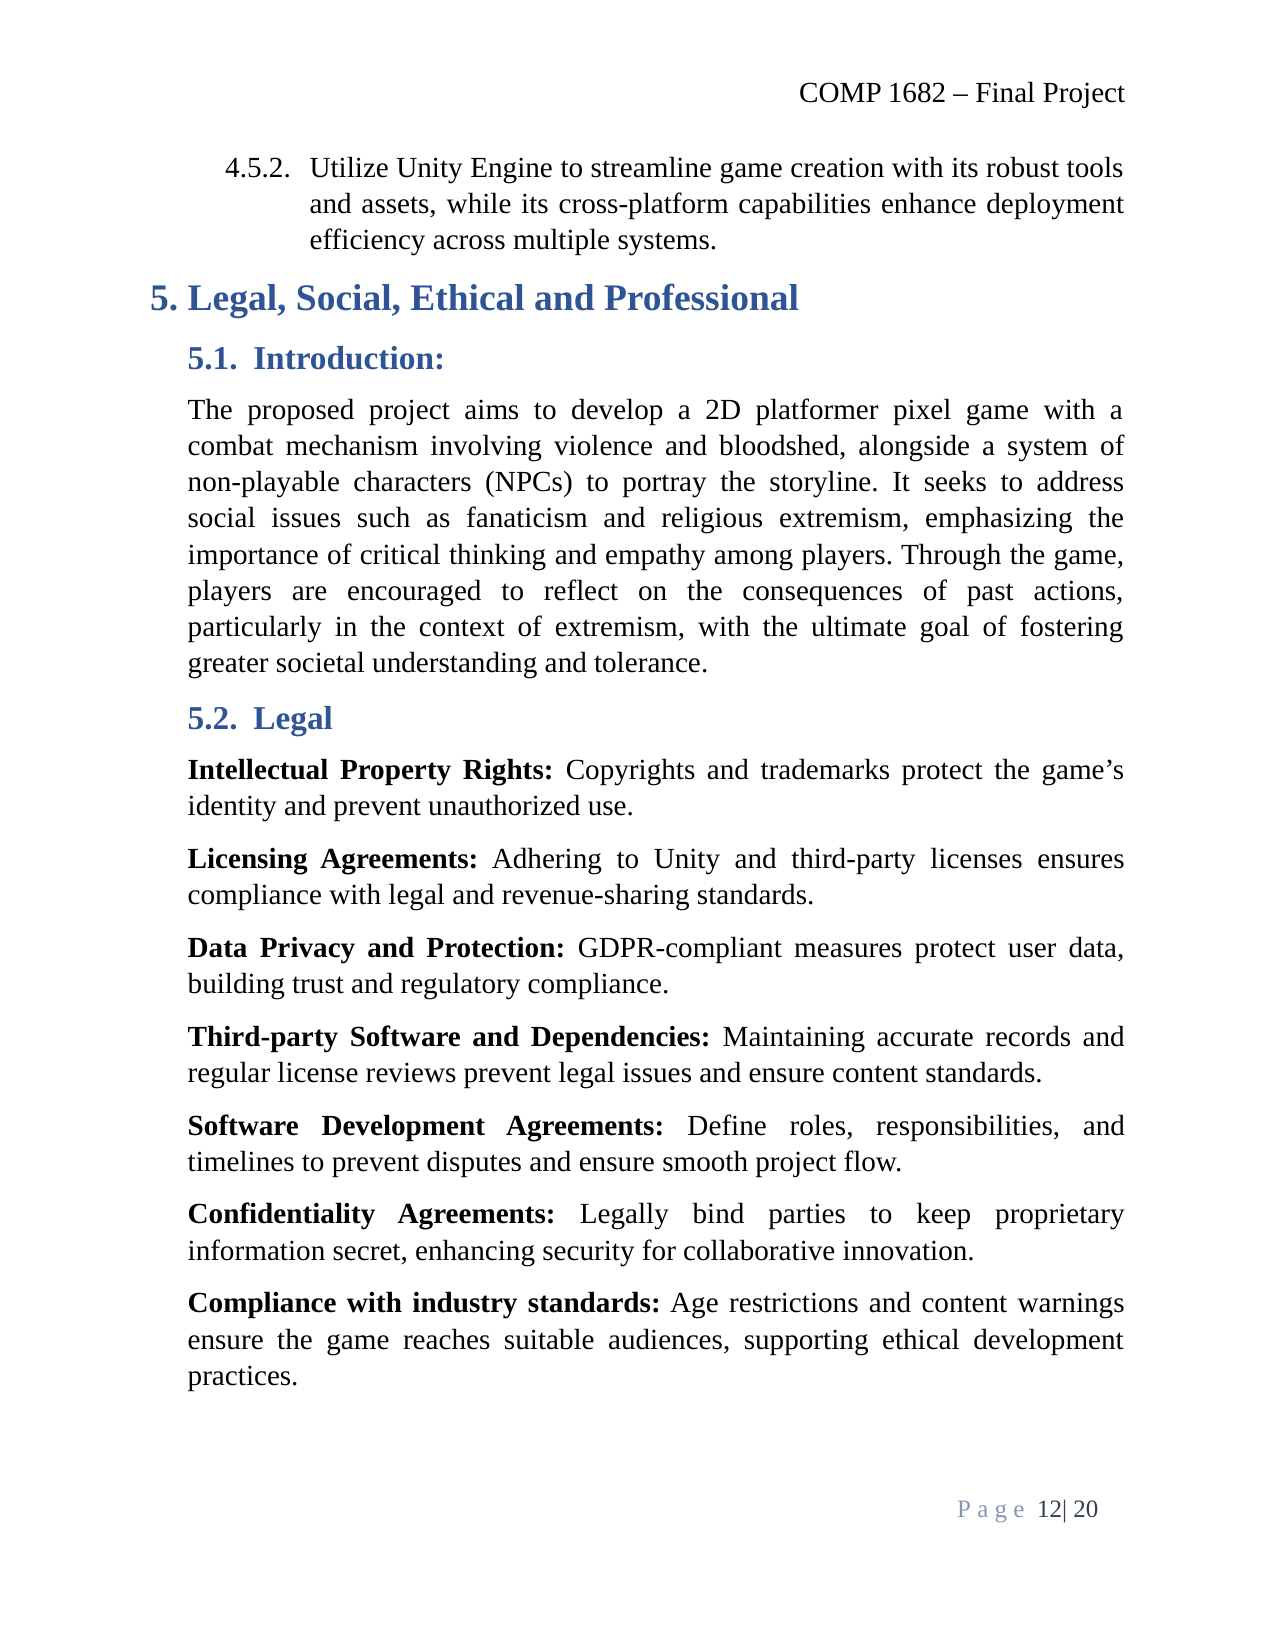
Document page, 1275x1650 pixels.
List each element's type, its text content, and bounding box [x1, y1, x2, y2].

list Utilize Unity Engine to streamline game creation with its robust tools and assets, while its cross-platform capabilities enhance deployment efficiency across multiple systems. [225, 150, 1125, 256]
subtitle Legal [187, 698, 1125, 736]
text Data Privacy and Protection: GDPR-compliant measures protect user data, building trust and regulatory compliance. [187, 930, 1125, 999]
subtitle Introduction: [187, 338, 1125, 377]
text Software Development Agreements: Define roles, responsibilities, and timelines to prevent disputes and ensure smooth project flow. [187, 1108, 1125, 1177]
text Confidentiality Agreements: Legally bind parties to keep proprietary information secret, enhancing security for collaborative innovation. [187, 1197, 1125, 1266]
text Licensing Agreements: Adhering to Unity and third-party licenses ensures compliance with legal and revenue-sharing standards. [187, 841, 1125, 911]
text Compliance with industry standards: Age restrictions and content warnings ensure the game reaches suitable audiences, supporting ethical development practices. [187, 1286, 1125, 1391]
text The proposed project aims to develop a 2D platformer pixel game with a combat mechanism involving violence and bloodshed, alongside a system of non-playable characters (NPCs) to portray the storyline. It seeks to address social issues such as fanaticism and religious extremism, emphasizing the importance of critical thinking and empathy among players. Through the game, players are encouraged to reflect on the consequences of past actions, particularly in the context of extremism, with the ultimate goal of fostering greater societal understanding and tolerance. [187, 392, 1125, 679]
subtitle Legal, Social, Ethical and Professional [150, 275, 1125, 318]
text Third-party Software and Dependencies: Maintaining accurate records and regular license reviews prevent legal issues and ensure content standards. [187, 1019, 1125, 1088]
text Intellectual Property Rights: Copyrights and trademarks protect the game’s identity and prevent unauthorized use. [187, 752, 1125, 822]
